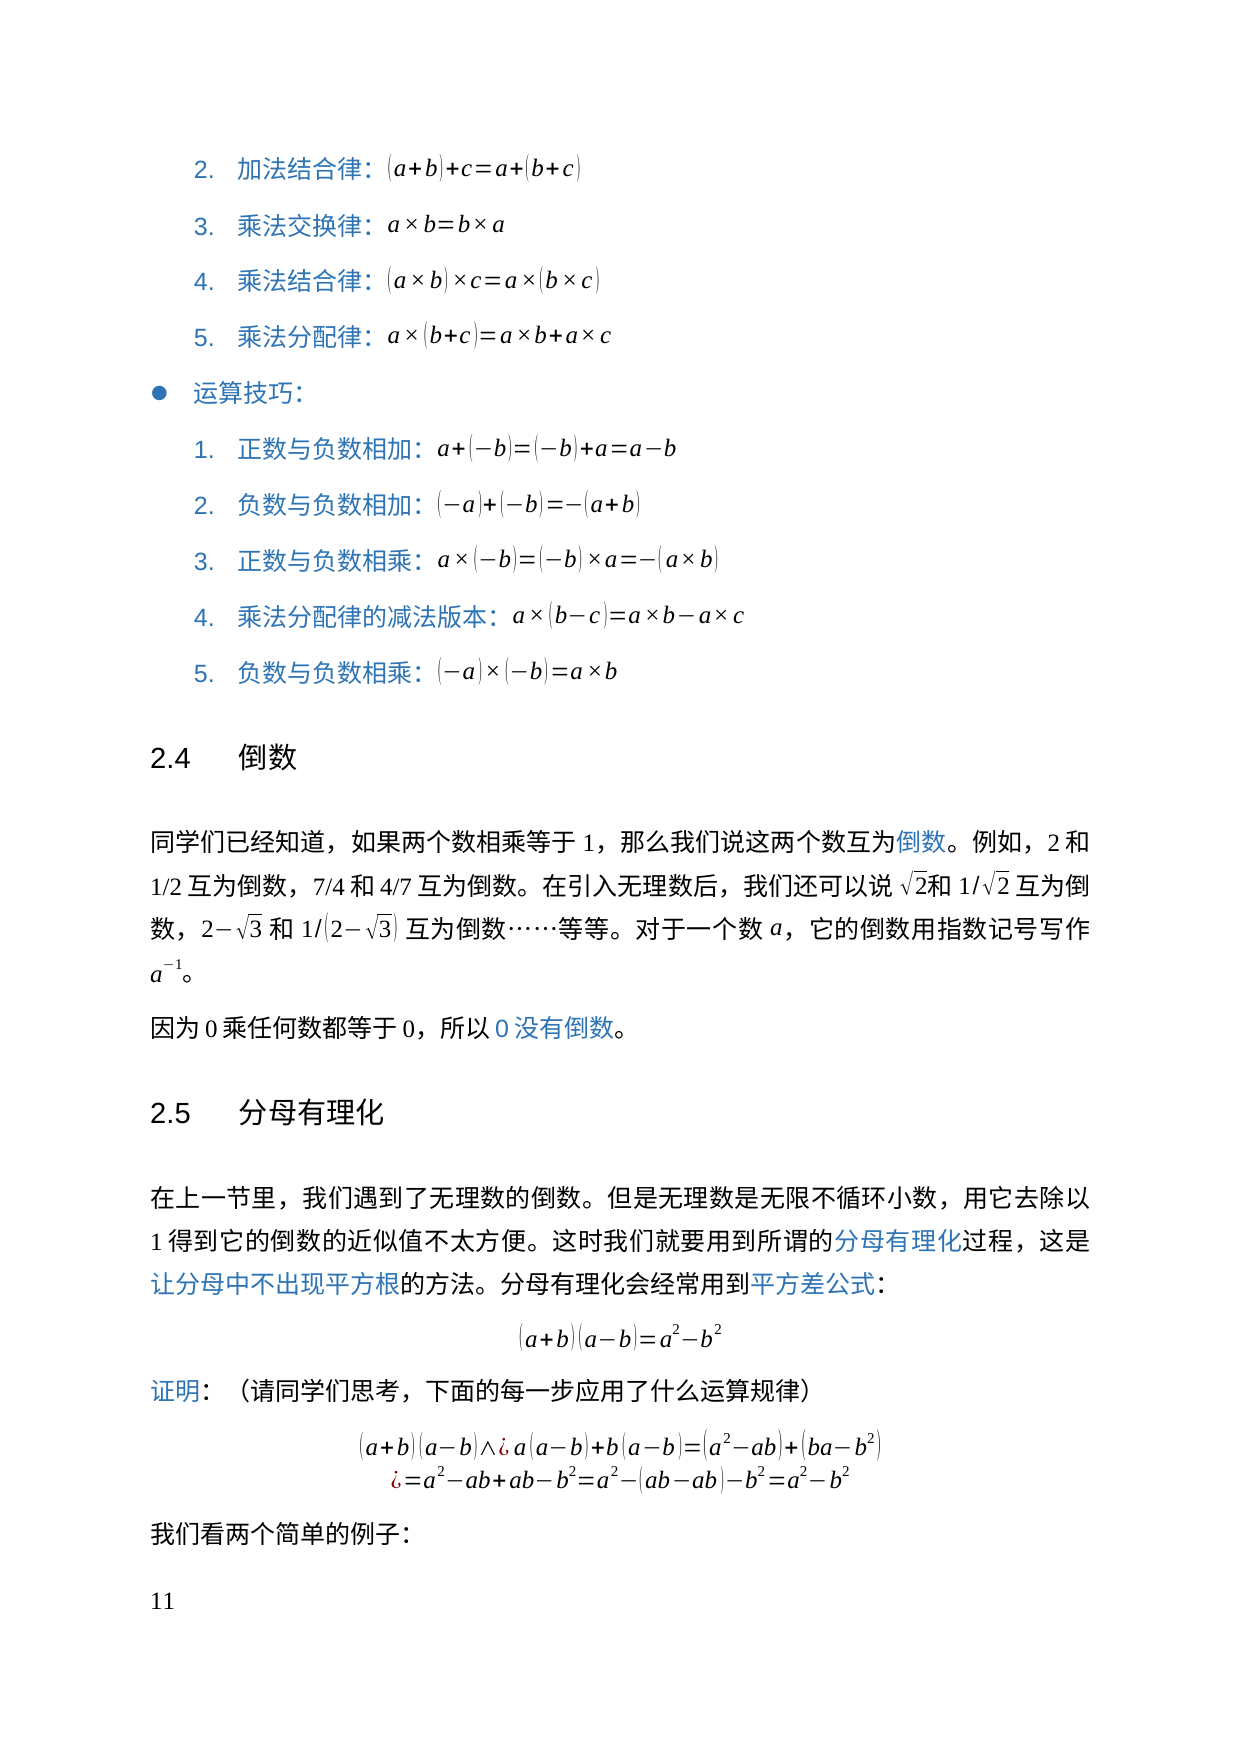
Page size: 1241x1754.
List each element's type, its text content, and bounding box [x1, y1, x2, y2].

list 乘法交换律： [194, 206, 1090, 242]
list 乘法分配律的减法版本： [194, 597, 1090, 634]
list 运算技巧： [150, 374, 1090, 410]
subtitle 倒数 [150, 734, 1090, 777]
text 因为0乘任何数都等于0，所以0没有倒数。 [150, 1009, 1090, 1045]
list 负数与负数相加： [194, 486, 1090, 522]
list 乘法分配律： [194, 318, 1090, 354]
list 正数与负数相加： [194, 430, 1090, 466]
list 乘法结合律： [194, 262, 1090, 298]
text 在上一节里，我们遇到了无理数的倒数。但是无理数是无限不循环小数，用它去除以1得到它的倒数的近似值不太方便。这时我们就要用到所谓的分母有理化过程，这是让分母中不出现平方根的方法。分母有理化会经常用到平方差公式： [150, 1178, 1090, 1301]
subtitle 分母有理化 [150, 1090, 1090, 1132]
text 我们看两个简单的例子： [150, 1514, 1090, 1551]
list 正数与负数相乘： [194, 542, 1090, 578]
list 负数与负数相乘： [194, 653, 1090, 690]
text 证明：（请同学们思考，下面的每一步应用了什么运算规律） [150, 1372, 1090, 1408]
list 加法结合律： [194, 150, 1090, 186]
text 同学们已经知道，如果两个数相乘等于1，那么我们说这两个数互为倒数。例如，2和1/2互为倒数，7/4和4/7互为倒数。在引入无理数后，我们还可以说 和 互为倒数， 和 互为倒数……等等。对于一个数 ，它的倒数用指数记号写作 。 [150, 823, 1090, 989]
